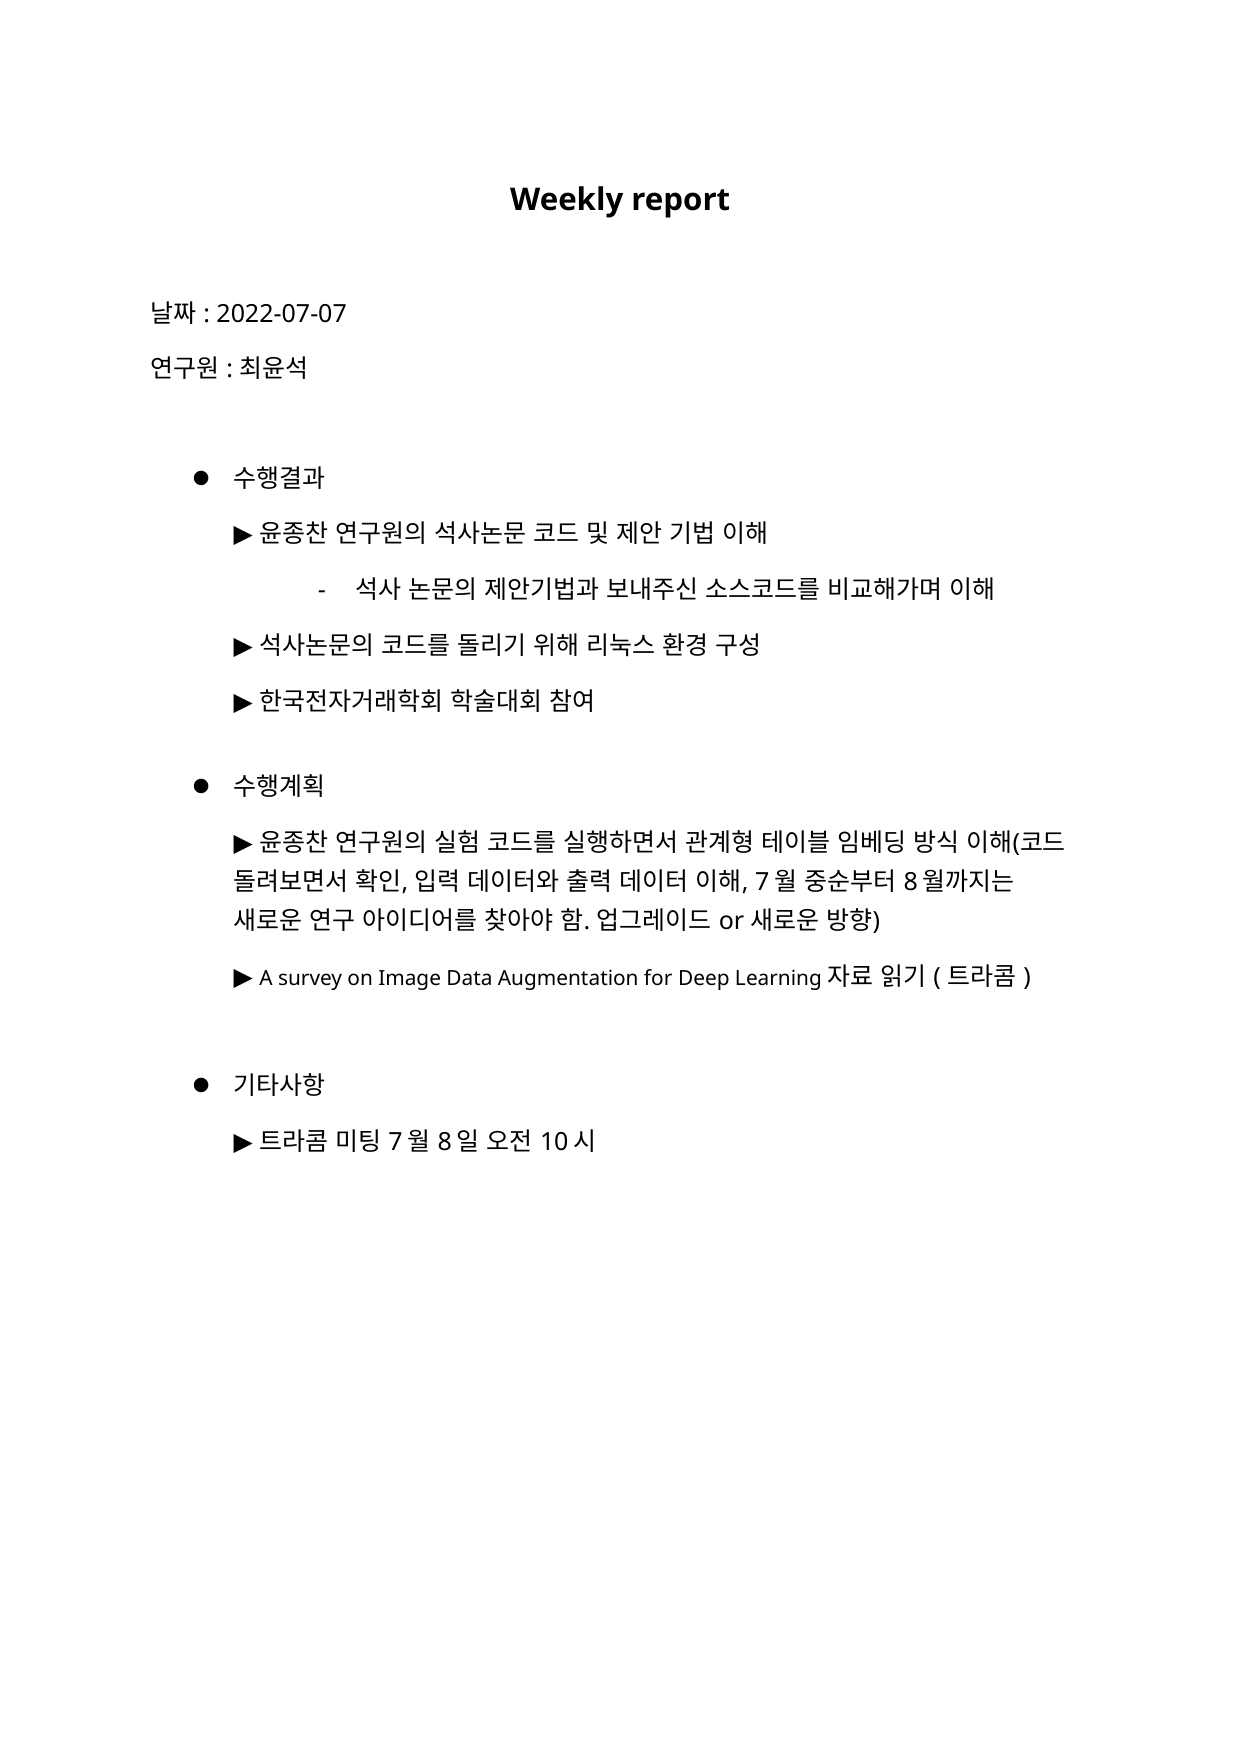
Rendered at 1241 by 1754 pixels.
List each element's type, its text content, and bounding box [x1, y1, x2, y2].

text Weekly report [150, 177, 1090, 220]
list 석사 논문의 제안기법과 보내주신 소스코드를 비교해가며 이해 [318, 569, 1090, 606]
list 수행계획 [192, 767, 1090, 803]
text 연구원 : 최윤석 [150, 349, 1090, 385]
list 수행결과 [192, 458, 1090, 494]
list ▶ 트라콤 미팅 7월 8일 오전 10시 [233, 1121, 1090, 1157]
list 기타사항 [192, 1066, 1090, 1102]
list ▶ A survey on Image Data Augmentation for Deep Learning 자료 읽기 ( 트라콤 ) [233, 956, 1090, 993]
list ▶ 윤종찬 연구원의 석사논문 코드 및 제안 기법 이해 [233, 514, 1090, 550]
list ▶ 윤종찬 연구원의 실험 코드를 실행하면서 관계형 테이블 임베딩 방식 이해(코드 돌려보면서 확인, 입력 데이터와 출력 데이터 이해, 7월 중순부터 8월까지는 새로운 연구 아이디어를 찾아야 함. 업그레이드 or 새로운 방향) [233, 822, 1090, 937]
list ▶ 한국전자거래학회 학술대회 참여 [233, 681, 1090, 748]
text 날짜 : 2022-07-07 [150, 293, 1090, 329]
list ▶ 석사논문의 코드를 돌리기 위해 리눅스 환경 구성 [233, 625, 1090, 662]
